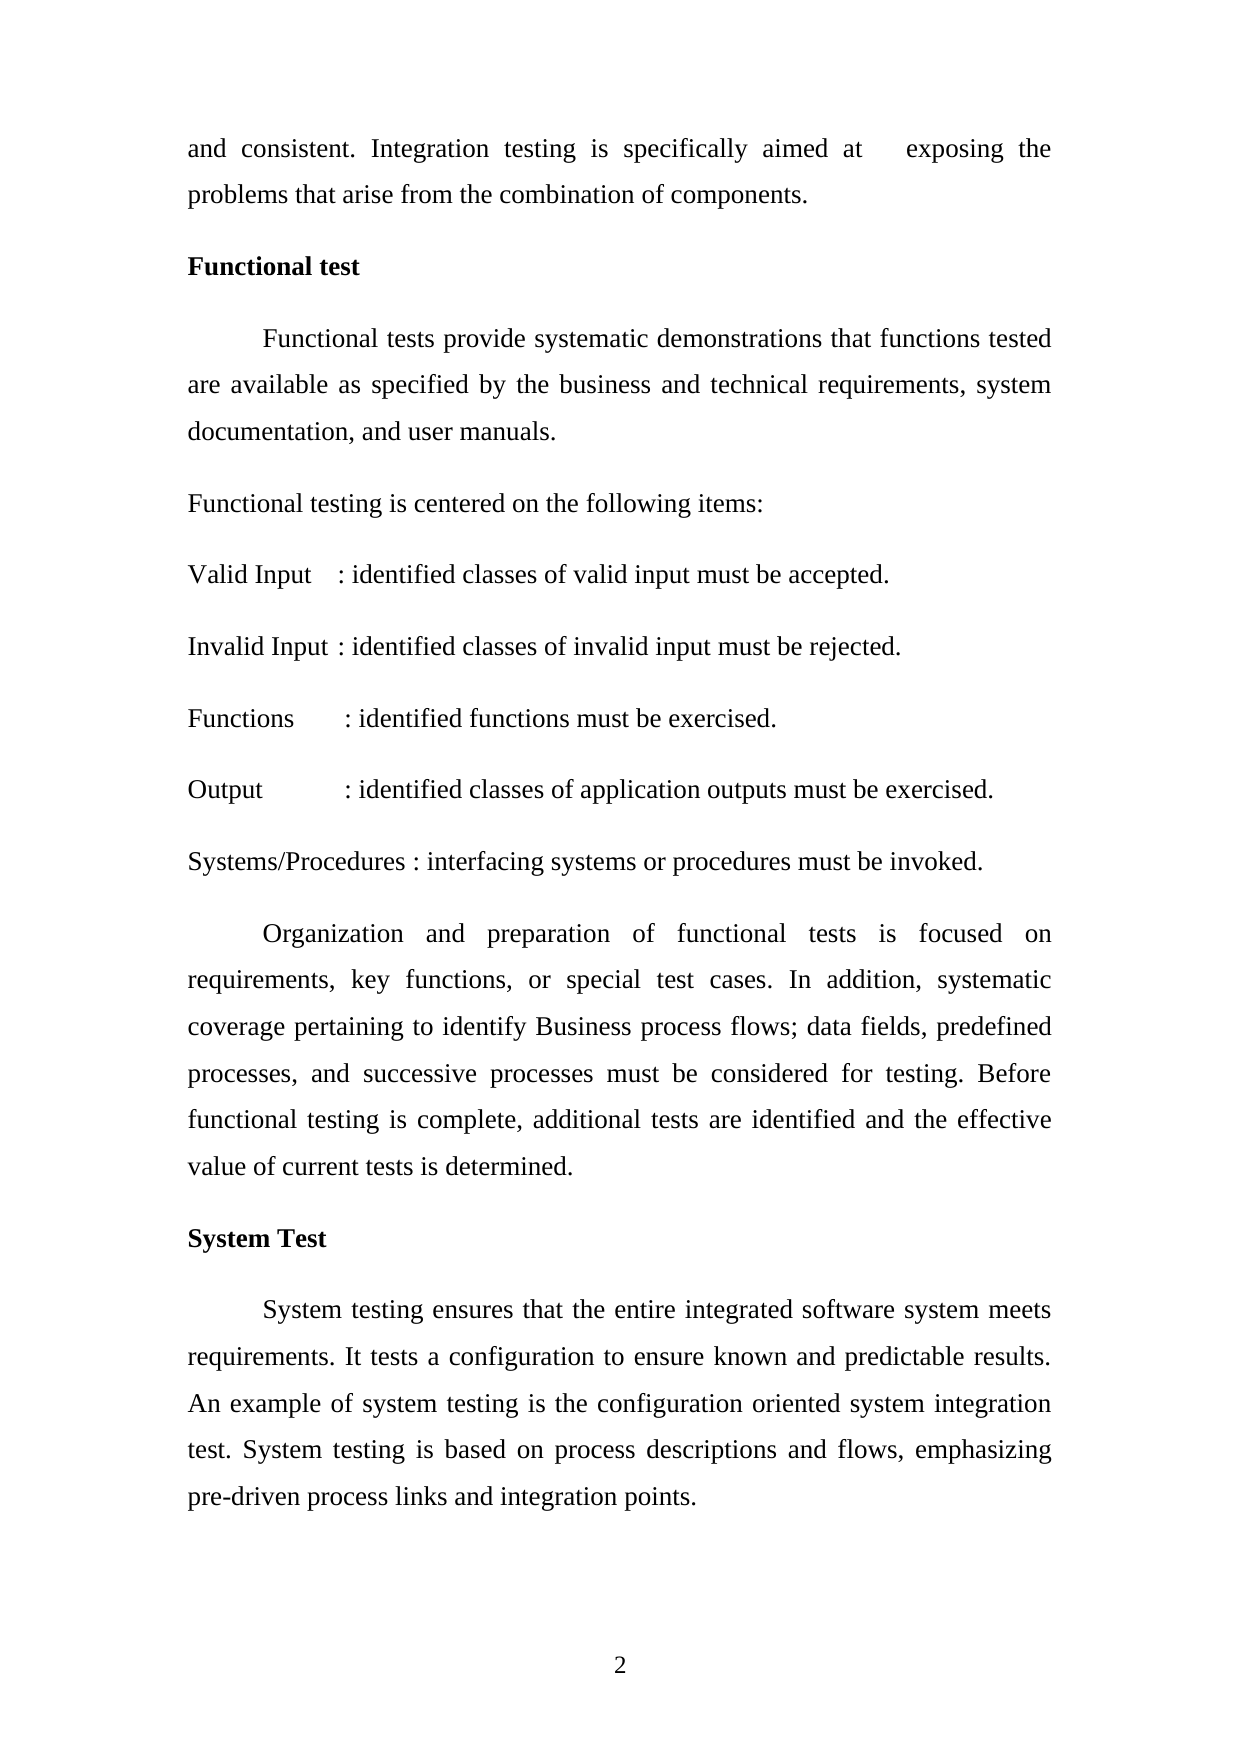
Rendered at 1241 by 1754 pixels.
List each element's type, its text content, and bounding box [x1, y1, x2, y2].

text Functions : identified functions must be exercised. [187, 702, 1053, 733]
text Valid Input : identified classes of valid input must be accepted. [187, 559, 1053, 590]
text Systems/Procedures : interfacing systems or procedures must be invoked. [187, 845, 1053, 876]
subtitle System Test [187, 1222, 1053, 1253]
subtitle Functional test [187, 250, 1053, 281]
text Organization and preparation of functional tests is focused on requirements, key functions, or special test cases. In addition, systematic coverage pertaining to identify Business process flows; data fields, predefined processes, and successive processes must be considered for testing. Before functional testing is complete, additional tests are identified and the effective value of current tests is determined. [187, 917, 1053, 1181]
text Invalid Input : identified classes of invalid input must be rejected. [187, 630, 1053, 661]
text Output : identified classes of application outputs must be exercised. [187, 774, 1053, 805]
text System testing ensures that the entire integrated software system meets requirements. It tests a configuration to ensure known and predictable results. An example of system testing is the configuration oriented system integration test. System testing is based on process descriptions and flows, emphasizing pre-driven process links and integration points. [187, 1294, 1053, 1511]
text Functional testing is centered on the following items: [187, 487, 1053, 518]
text Functional tests provide systematic demonstrations that functions tested are available as specified by the business and technical requirements, system documentation, and user manuals. [187, 322, 1053, 446]
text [187, 132, 1053, 210]
